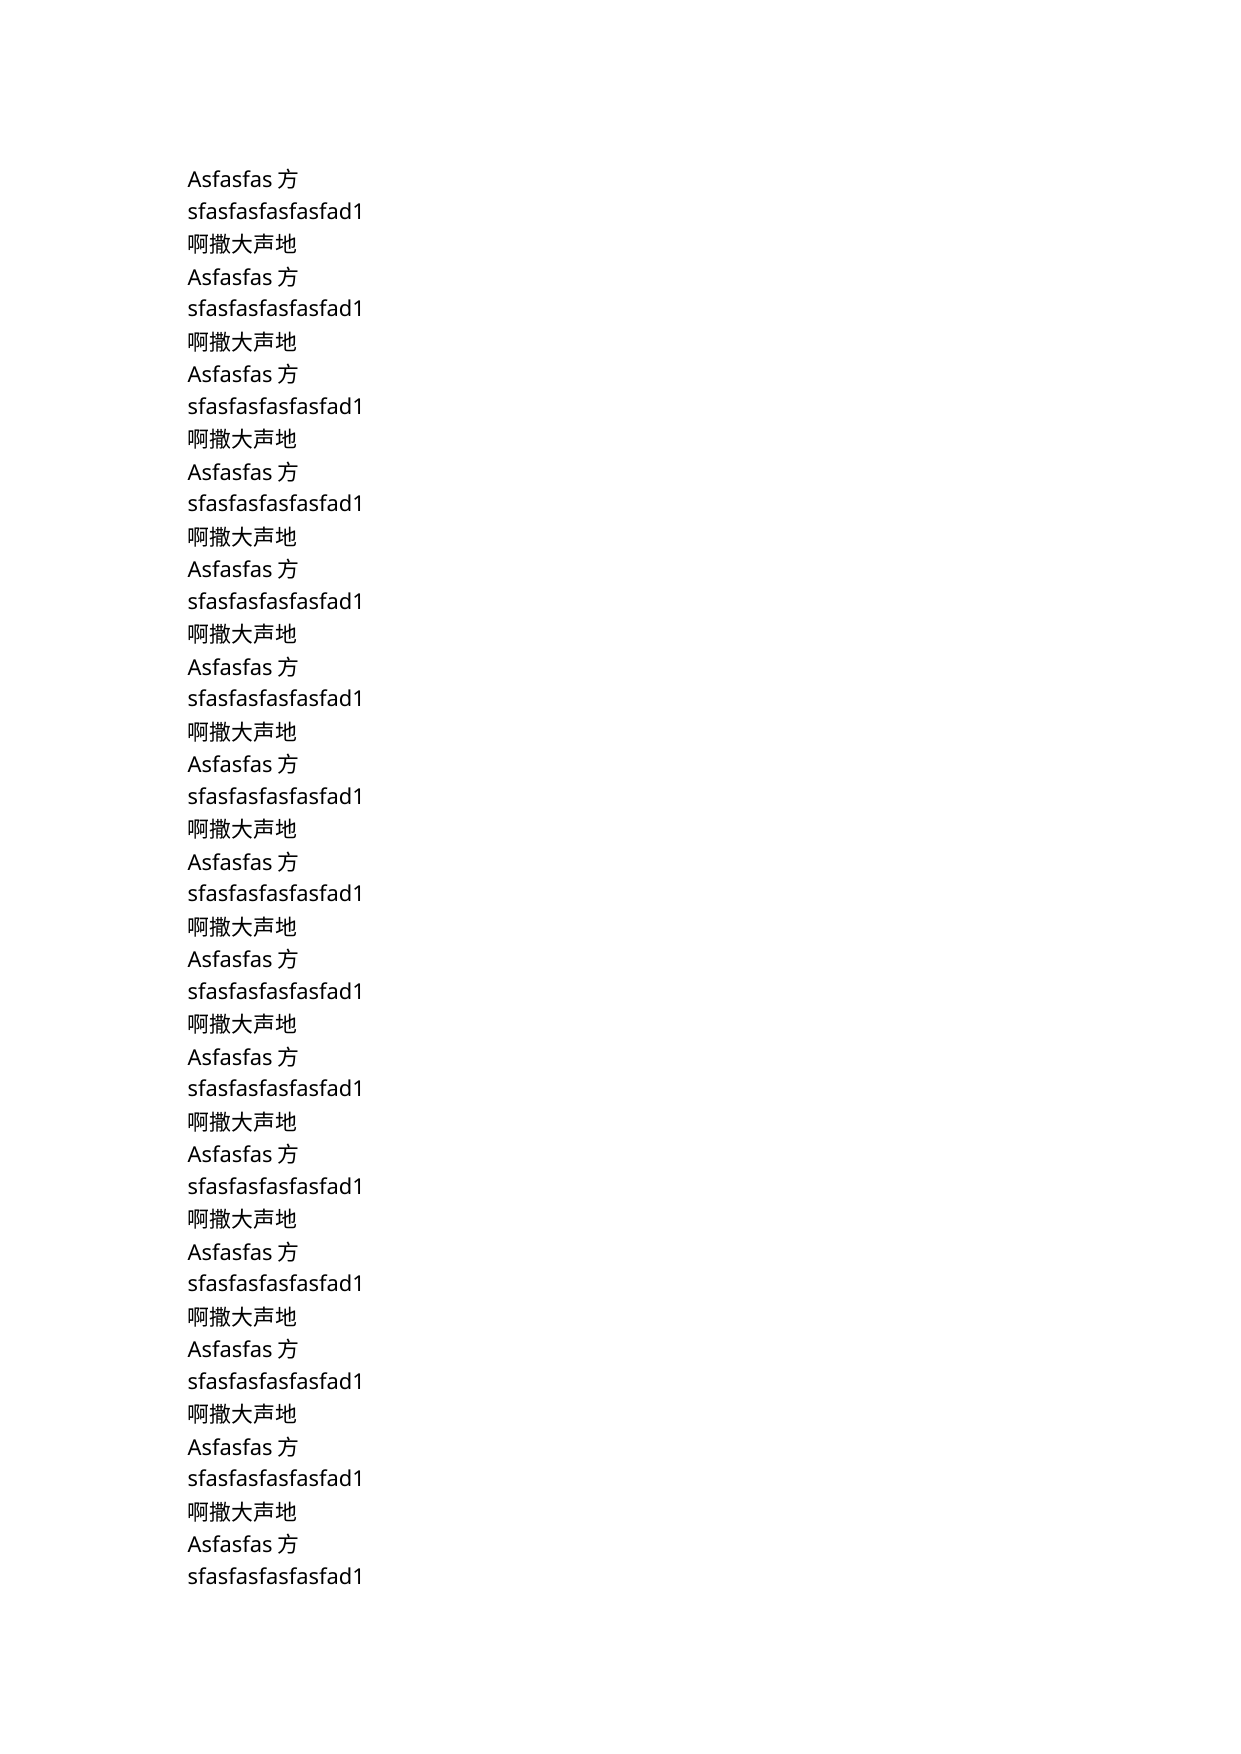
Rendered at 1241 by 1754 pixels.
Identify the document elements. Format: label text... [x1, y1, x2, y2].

text sfasfasfasfasfad1 [187, 487, 1053, 519]
text 啊撒大声地 [187, 422, 1053, 454]
text Asfasfas方 [187, 552, 1053, 584]
text 啊撒大声地 [187, 1202, 1053, 1234]
text sfasfasfasfasfad1 [187, 1267, 1053, 1299]
text Asfasfas方 [187, 162, 1053, 194]
text 啊撒大声地 [187, 324, 1053, 357]
text 啊撒大声地 [187, 812, 1053, 844]
text Asfasfas方 [187, 1332, 1053, 1364]
text 啊撒大声地 [187, 227, 1053, 259]
text sfasfasfasfasfad1 [187, 1364, 1053, 1397]
text 啊撒大声地 [187, 714, 1053, 747]
text Asfasfas方 [187, 454, 1053, 487]
text 啊撒大声地 [187, 1397, 1053, 1429]
text sfasfasfasfasfad1 [187, 1462, 1053, 1494]
text sfasfasfasfasfad1 [187, 389, 1053, 422]
text 啊撒大声地 [187, 1494, 1053, 1527]
text sfasfasfasfasfad1 [187, 779, 1053, 812]
text Asfasfas方 [187, 1527, 1053, 1559]
text sfasfasfasfasfad1 [187, 682, 1053, 714]
text Asfasfas方 [187, 1234, 1053, 1267]
text Asfasfas方 [187, 942, 1053, 974]
text Asfasfas方 [187, 259, 1053, 292]
text sfasfasfasfasfad1 [187, 194, 1053, 227]
text 啊撒大声地 [187, 519, 1053, 552]
text Asfasfas方 [187, 357, 1053, 389]
text sfasfasfasfasfad1 [187, 1072, 1053, 1104]
text Asfasfas方 [187, 1039, 1053, 1072]
text 啊撒大声地 [187, 1007, 1053, 1039]
text Asfasfas方 [187, 1137, 1053, 1169]
text sfasfasfasfasfad1 [187, 1169, 1053, 1202]
text sfasfasfasfasfad1 [187, 877, 1053, 909]
text Asfasfas方 [187, 649, 1053, 682]
text sfasfasfasfasfad1 [187, 1559, 1053, 1592]
text Asfasfas方 [187, 844, 1053, 877]
text 啊撒大声地 [187, 909, 1053, 942]
text 啊撒大声地 [187, 1299, 1053, 1332]
text sfasfasfasfasfad1 [187, 974, 1053, 1007]
text 啊撒大声地 [187, 1104, 1053, 1137]
text sfasfasfasfasfad1 [187, 584, 1053, 617]
text 啊撒大声地 [187, 617, 1053, 649]
text Asfasfas方 [187, 1429, 1053, 1462]
text Asfasfas方 [187, 747, 1053, 779]
text sfasfasfasfasfad1 [187, 292, 1053, 324]
